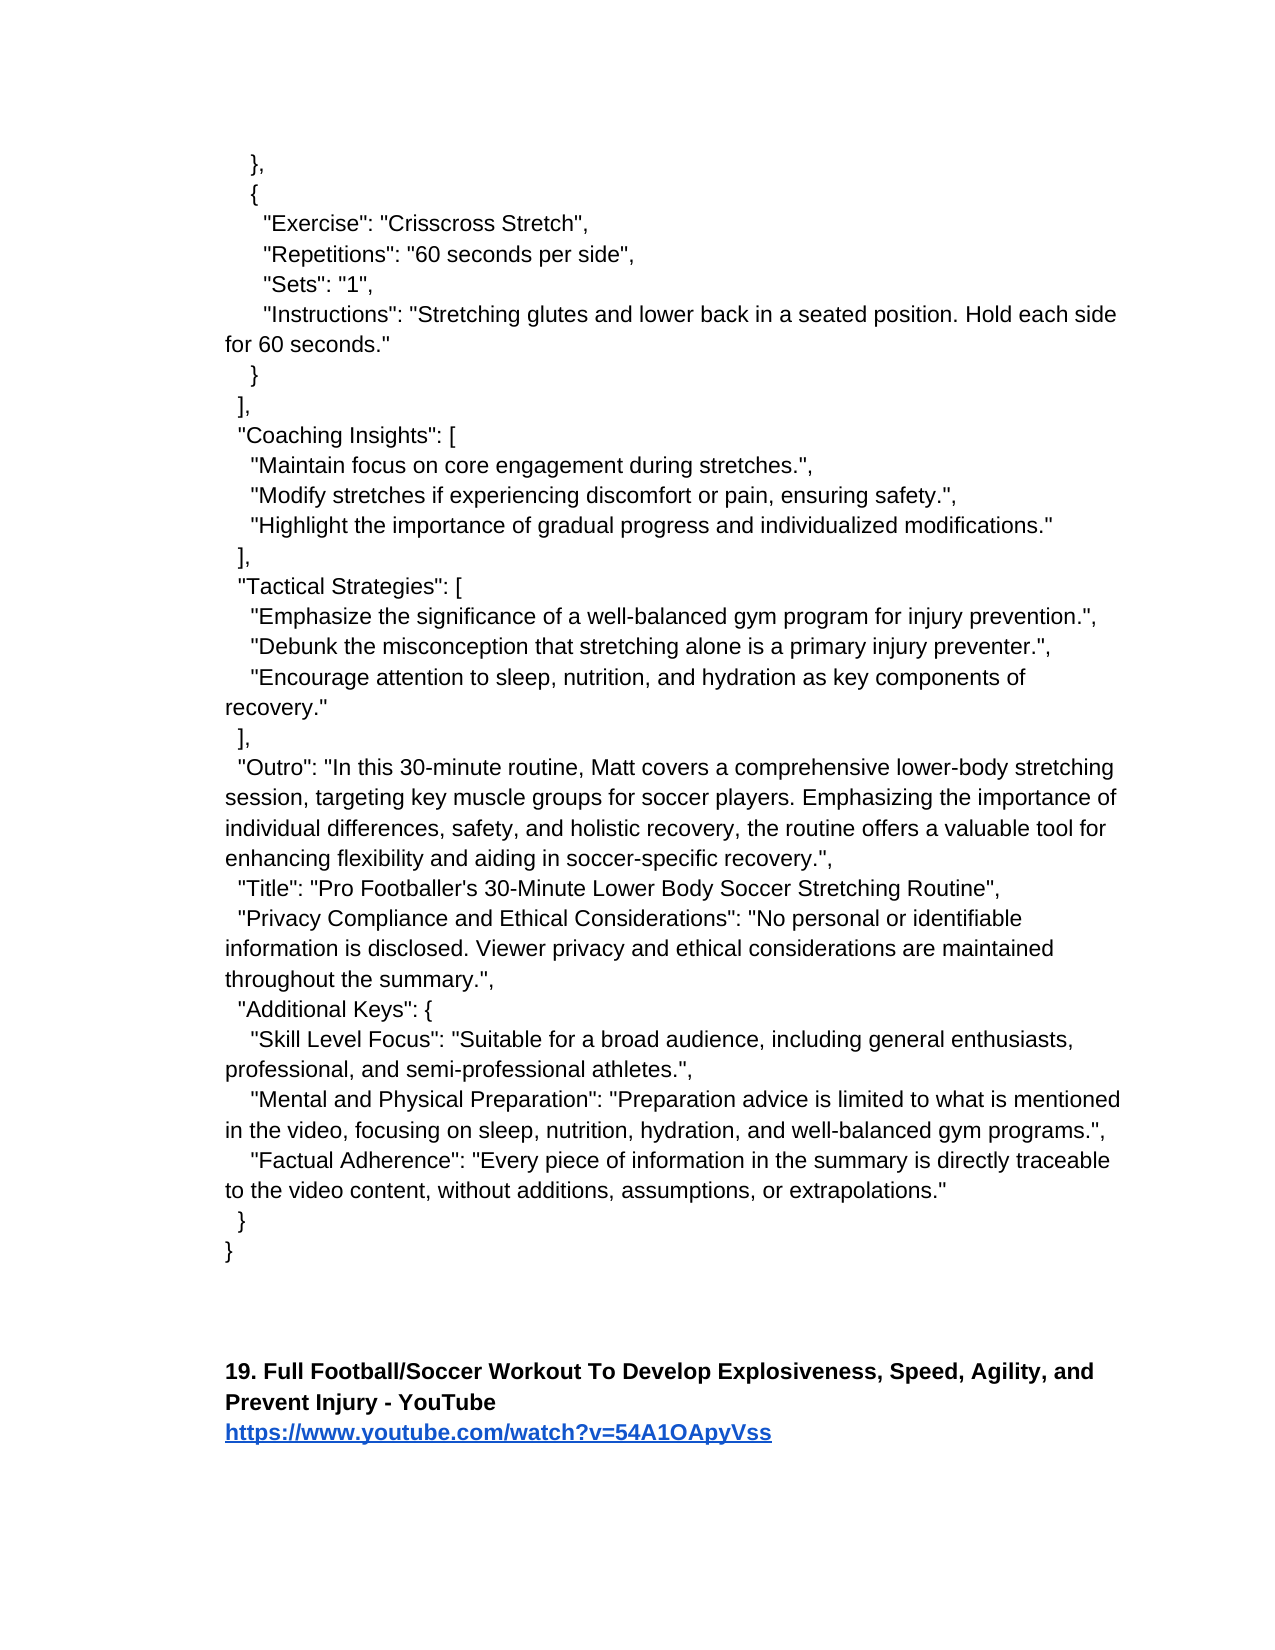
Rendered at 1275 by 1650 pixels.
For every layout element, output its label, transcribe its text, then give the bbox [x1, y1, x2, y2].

text } [225, 361, 1125, 388]
text } [225, 1237, 1125, 1264]
text "Mental and Physical Preparation": "Preparation advice is limited to what is mentioned in the video, focusing on sleep, nutrition, hydration, and well-balanced gym programs.", [225, 1086, 1125, 1143]
text "Debunk the misconception that stretching alone is a primary injury preventer.", [225, 633, 1125, 660]
text "Instructions": "Stretching glutes and lower back in a seated position. Hold each side for 60 seconds." [225, 301, 1125, 358]
text "Coaching Insights": [ [225, 422, 1125, 448]
text "Encourage attention to sleep, nutrition, and hydration as key components of recovery." [225, 663, 1125, 720]
text "Emphasize the significance of a well-balanced gym program for injury prevention.", [225, 603, 1125, 629]
text "Sets": "1", [225, 271, 1125, 297]
text https://www.youtube.com/watch?v=54A1OApyVss [225, 1419, 1125, 1445]
text 19. Full Football/Soccer Workout To Develop Explosiveness, Speed, Agility, and Prevent Injury - YouTube [225, 1358, 1125, 1415]
text "Outro": "In this 30-minute routine, Matt covers a comprehensive lower-body stretching session, targeting key muscle groups for soccer players. Emphasizing the importance of individual differences, safety, and holistic recovery, the routine offers a valuable tool for enhancing flexibility and aiding in soccer-specific recovery.", [225, 754, 1125, 871]
text ], [225, 392, 1125, 418]
text "Additional Keys": { [225, 996, 1125, 1022]
text "Exercise": "Crisscross Stretch", [225, 210, 1125, 237]
text "Skill Level Focus": "Suitable for a broad audience, including general enthusiasts, professional, and semi-professional athletes.", [225, 1026, 1125, 1083]
text ], [225, 724, 1125, 750]
text } [225, 1207, 1125, 1234]
text "Factual Adherence": "Every piece of information in the summary is directly traceable to the video content, without additions, assumptions, or extrapolations." [225, 1147, 1125, 1203]
text "Privacy Compliance and Ethical Considerations": "No personal or identifiable information is disclosed. Viewer privacy and ethical considerations are maintained throughout the summary.", [225, 905, 1125, 992]
text "Highlight the importance of gradual progress and individualized modifications." [225, 512, 1125, 539]
text "Tactical Strategies": [ [225, 573, 1125, 599]
text "Maintain focus on core engagement during stretches.", [225, 452, 1125, 478]
text }, [225, 150, 1125, 176]
text ], [225, 543, 1125, 569]
text "Repetitions": "60 seconds per side", [225, 241, 1125, 267]
text "Modify stretches if experiencing discomfort or pain, ensuring safety.", [225, 482, 1125, 509]
text "Title": "Pro Footballer's 30-Minute Lower Body Soccer Stretching Routine", [225, 875, 1125, 901]
text { [225, 180, 1125, 207]
